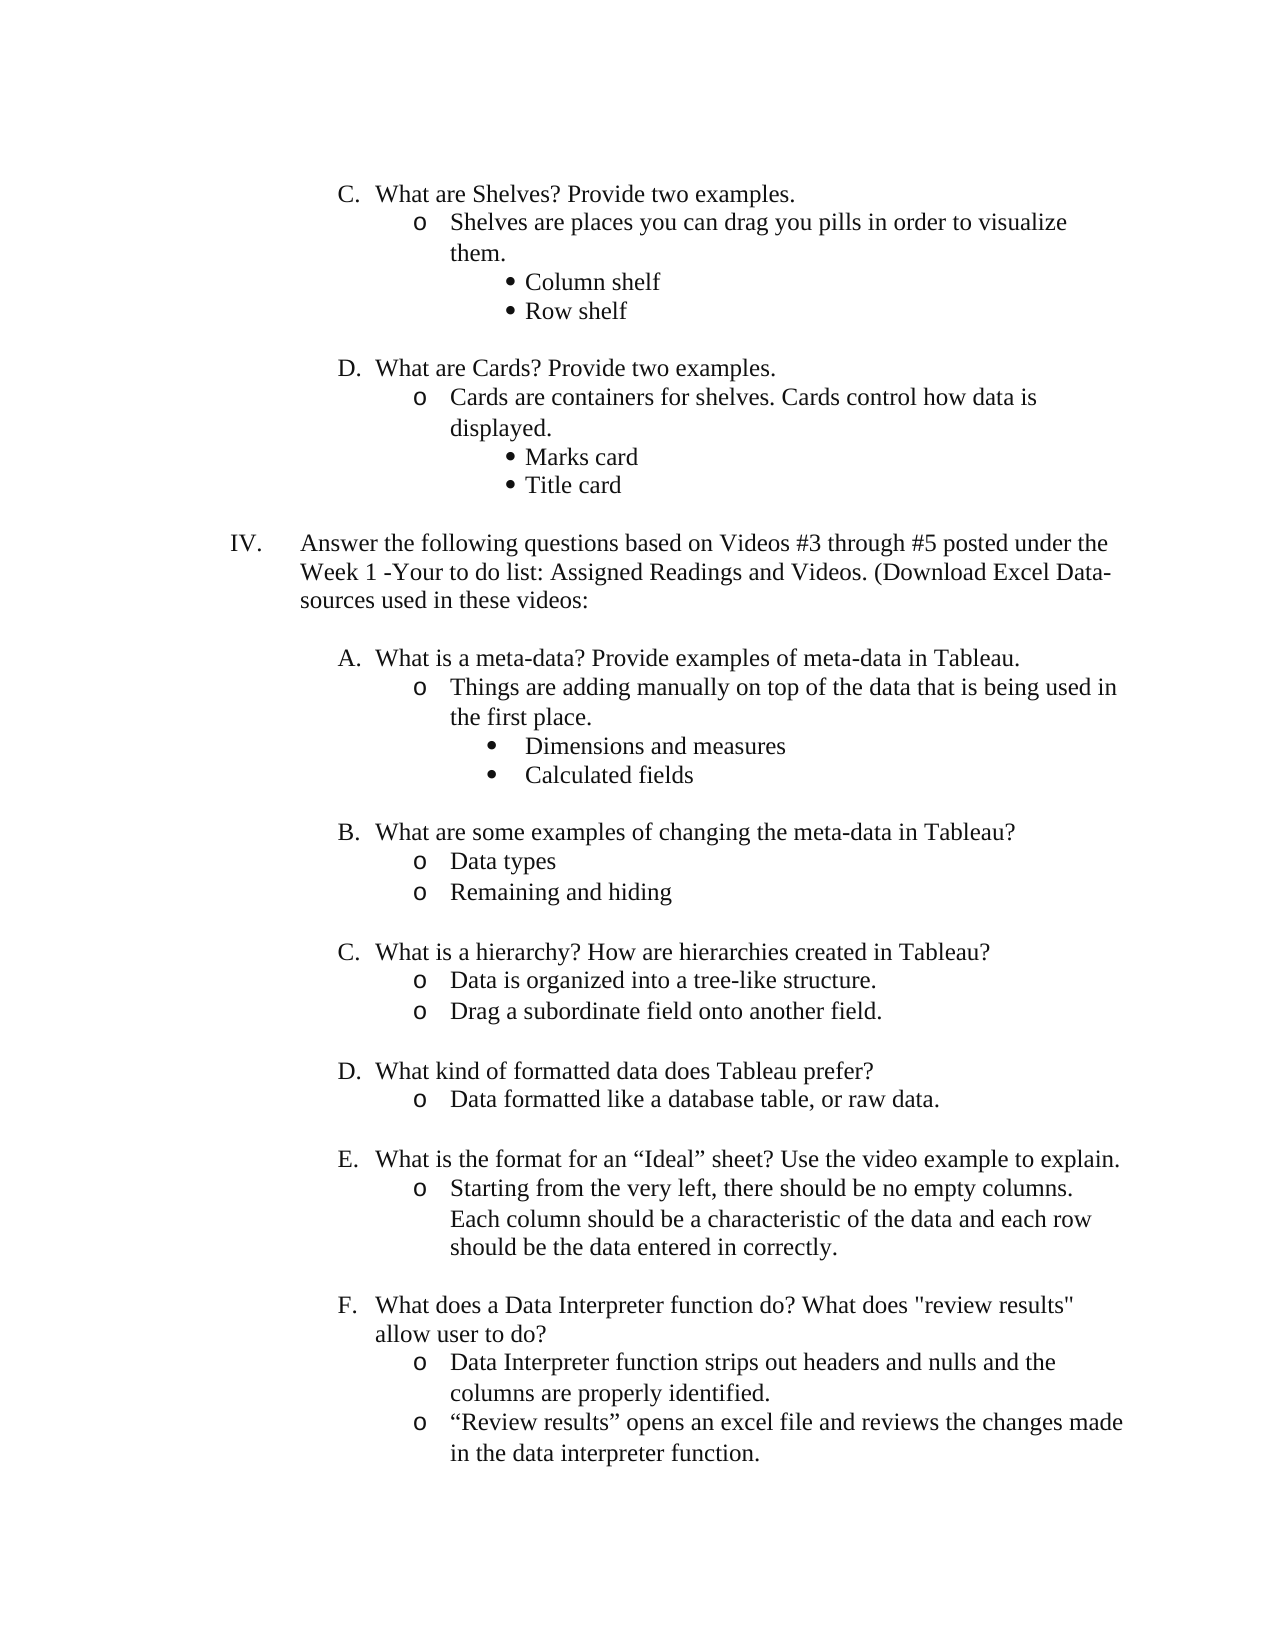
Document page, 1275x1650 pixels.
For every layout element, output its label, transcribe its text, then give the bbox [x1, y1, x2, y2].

list What is a hierarchy? How are hierarchies created in Tableau? [337, 937, 1125, 965]
list Calculated fields [487, 760, 1125, 789]
list Starting from the very left, there should be no empty columns. Each column should be a characteristic of the data and each row should be the data entered in correctly. [412, 1173, 1125, 1261]
list Things are adding manually on top of the data that is being used in the first place. [412, 672, 1125, 731]
list Column shelf [506, 267, 1125, 296]
list What does a Data Interpreter function do? What does "review results" allow user to do? [337, 1290, 1125, 1347]
list What are Cards? Provide two examples. [337, 353, 1125, 382]
list Answer the following questions based on Videos #3 through #5 posted under the Week 1 -Your to do list: Assigned Readings and Videos. (Download Excel Data-sources used in these videos: [262, 528, 1125, 614]
list Data formatted like a database table, or raw data. [412, 1084, 1125, 1115]
list Dimensions and measures [487, 731, 1125, 760]
list Marks card [506, 442, 1125, 470]
list Data types [412, 846, 1125, 877]
list Cards are containers for shelves. Cards control how data is displayed. [412, 382, 1125, 442]
list What kind of formatted data does Tableau prefer? [337, 1056, 1125, 1084]
list Row shelf [506, 296, 1125, 324]
list Title card [506, 470, 1125, 499]
list Data Interpreter function strips out headers and nulls and the columns are properly identified. [412, 1347, 1125, 1407]
list Remaining and hiding [412, 877, 1125, 908]
list Drag a subordinate field onto another field. [412, 996, 1125, 1027]
list What are some examples of changing the meta-data in Tableau? [337, 817, 1125, 846]
list What is a meta-data? Provide examples of meta-data in Tableau. [337, 643, 1125, 672]
list What is the format for an “Ideal” sheet? Use the video example to explain. [337, 1144, 1125, 1173]
list What are Shelves? Provide two examples. [337, 179, 1125, 207]
list Shelves are places you can drag you pills in order to visualize them. [412, 207, 1125, 267]
list Data is organized into a tree-like structure. [412, 965, 1125, 996]
list “Review results” opens an excel file and reviews the changes made in the data interpreter function. [412, 1407, 1125, 1467]
